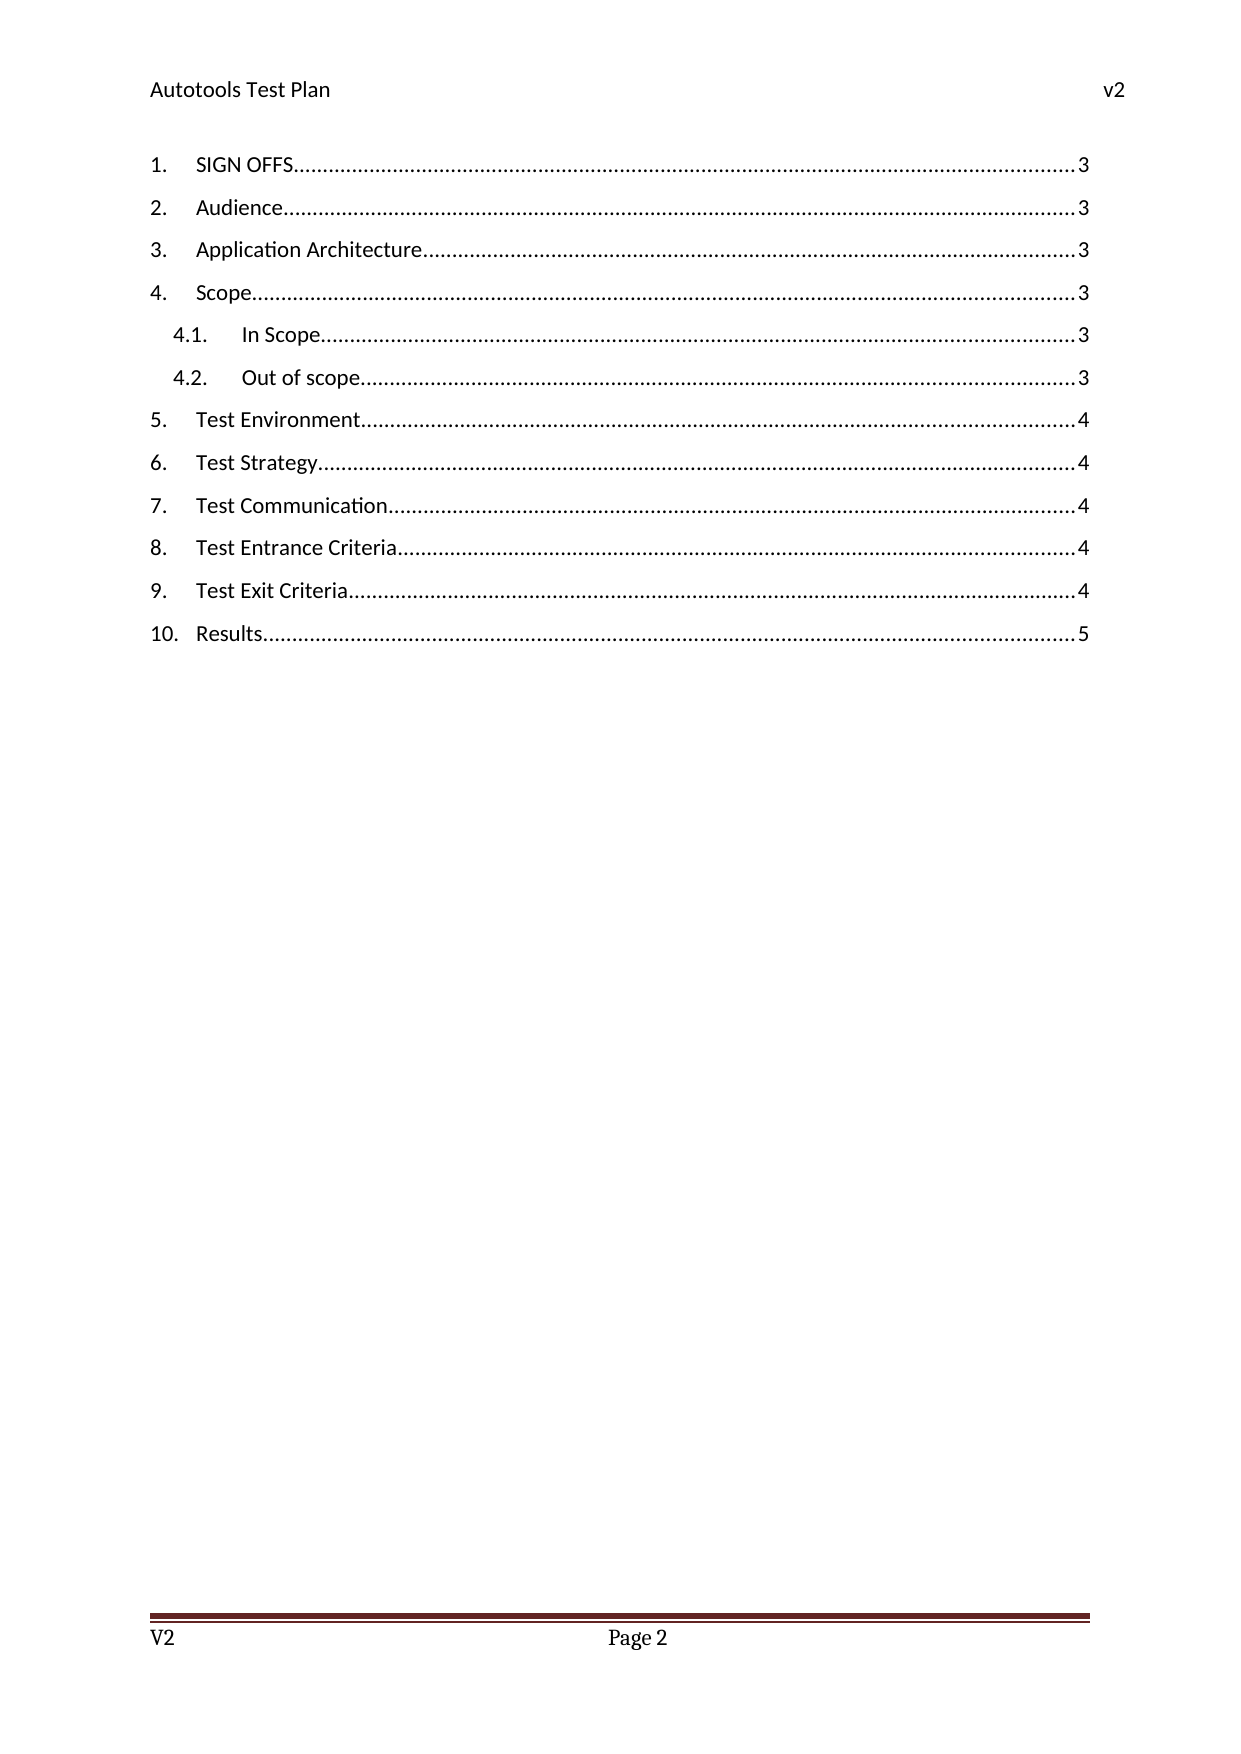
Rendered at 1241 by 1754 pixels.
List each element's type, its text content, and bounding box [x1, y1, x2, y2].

text 4.1. In Scope 3 [173, 320, 1090, 348]
text 1. SIGN OFFS 3 [150, 150, 1090, 178]
text 3. Application Architecture 3 [150, 235, 1090, 263]
text 10. Results 5 [150, 619, 1090, 647]
text 4.2. Out of scope 3 [173, 363, 1090, 391]
text 7. Test Communication 4 [150, 491, 1090, 519]
text 4. Scope 3 [150, 278, 1090, 306]
text 6. Test Strategy 4 [150, 448, 1090, 476]
text 9. Test Exit Criteria 4 [150, 576, 1090, 604]
text 8. Test Entrance Criteria 4 [150, 533, 1090, 561]
text 2. Audience 3 [150, 193, 1090, 221]
text 5. Test Environment 4 [150, 406, 1090, 434]
